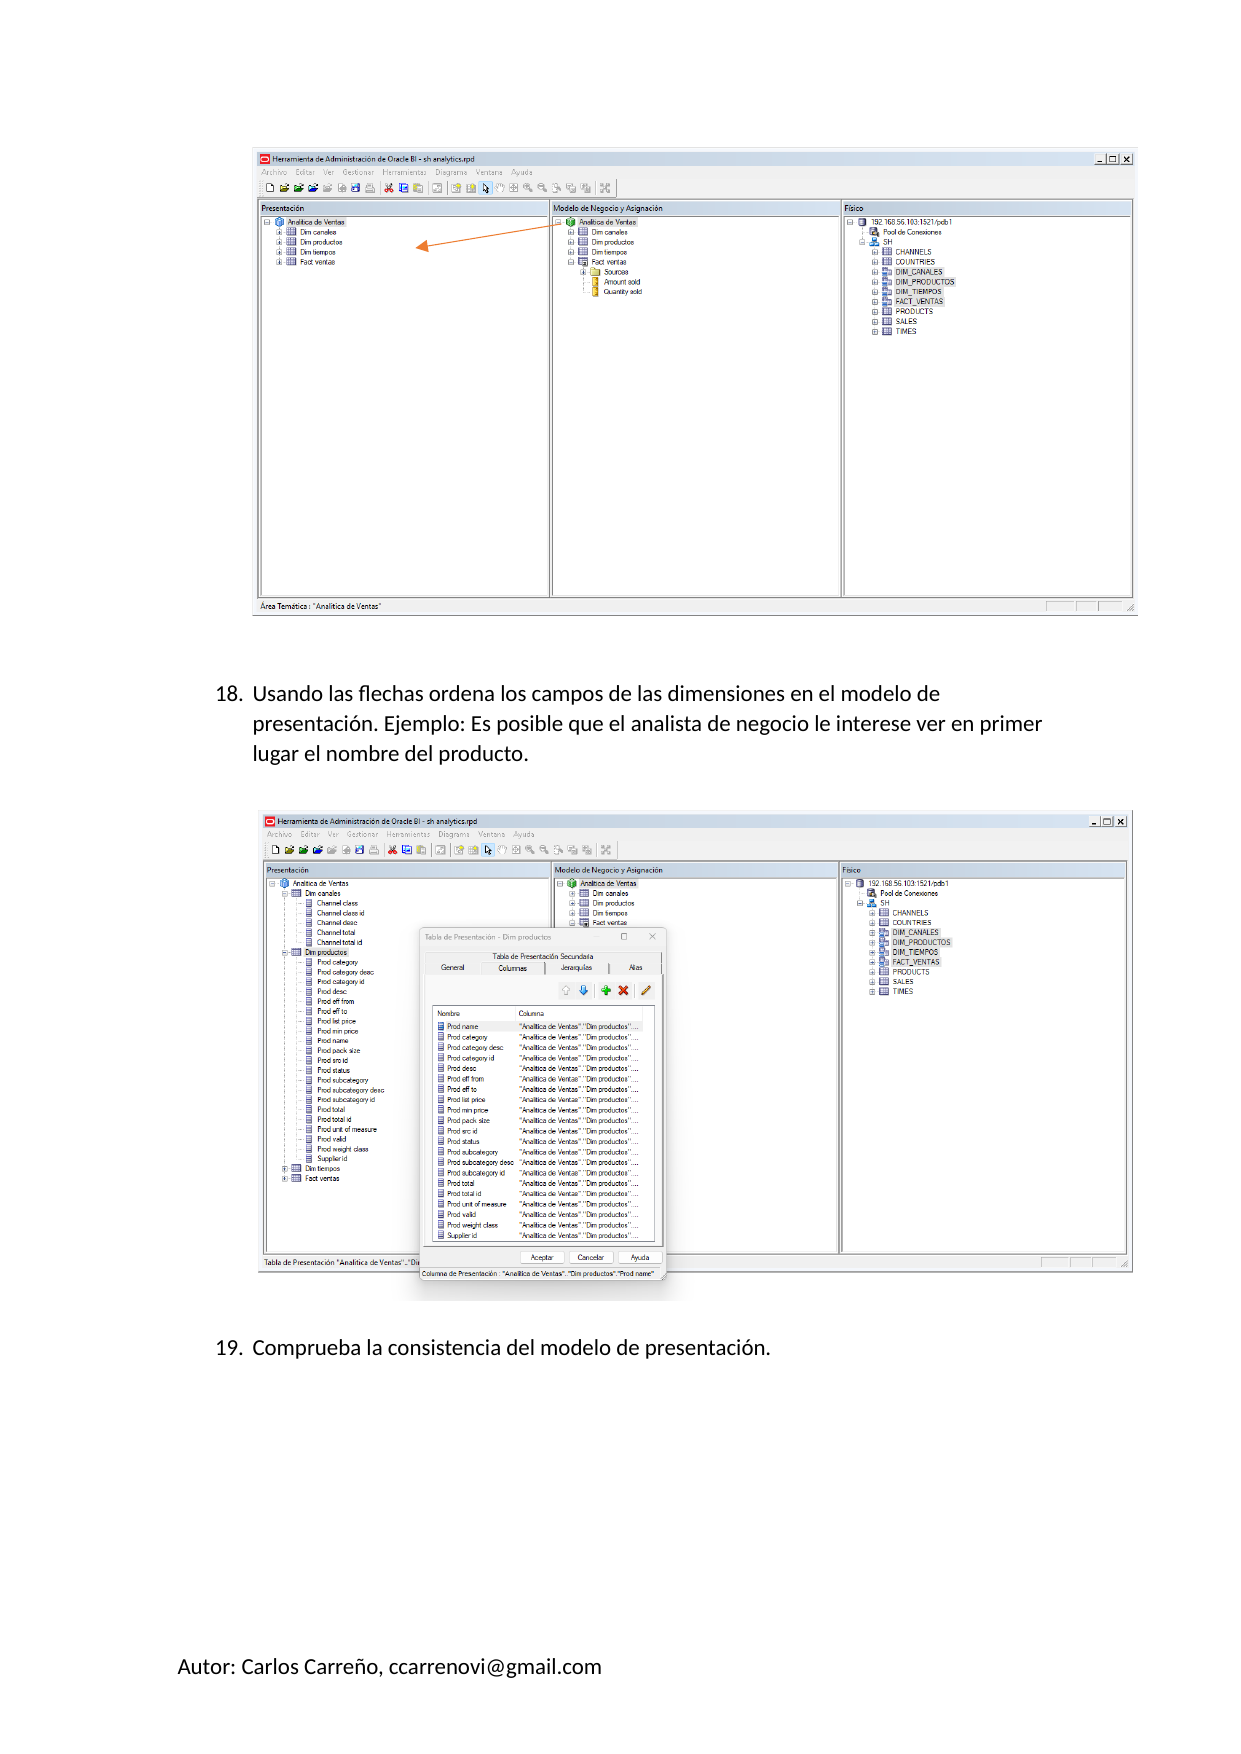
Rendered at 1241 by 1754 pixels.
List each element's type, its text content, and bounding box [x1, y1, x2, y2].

list Comprueba la consistencia del modelo de presentación. [215, 1333, 1063, 1361]
list Usando las flechas ordena los campos de las dimensiones en el modelo de presentación. Ejemplo: Es posible que el analista de negocio le interese ver en primer lugar el nombre del producto. [215, 679, 1063, 767]
picture [252, 147, 1138, 616]
picture [252, 799, 1138, 1301]
